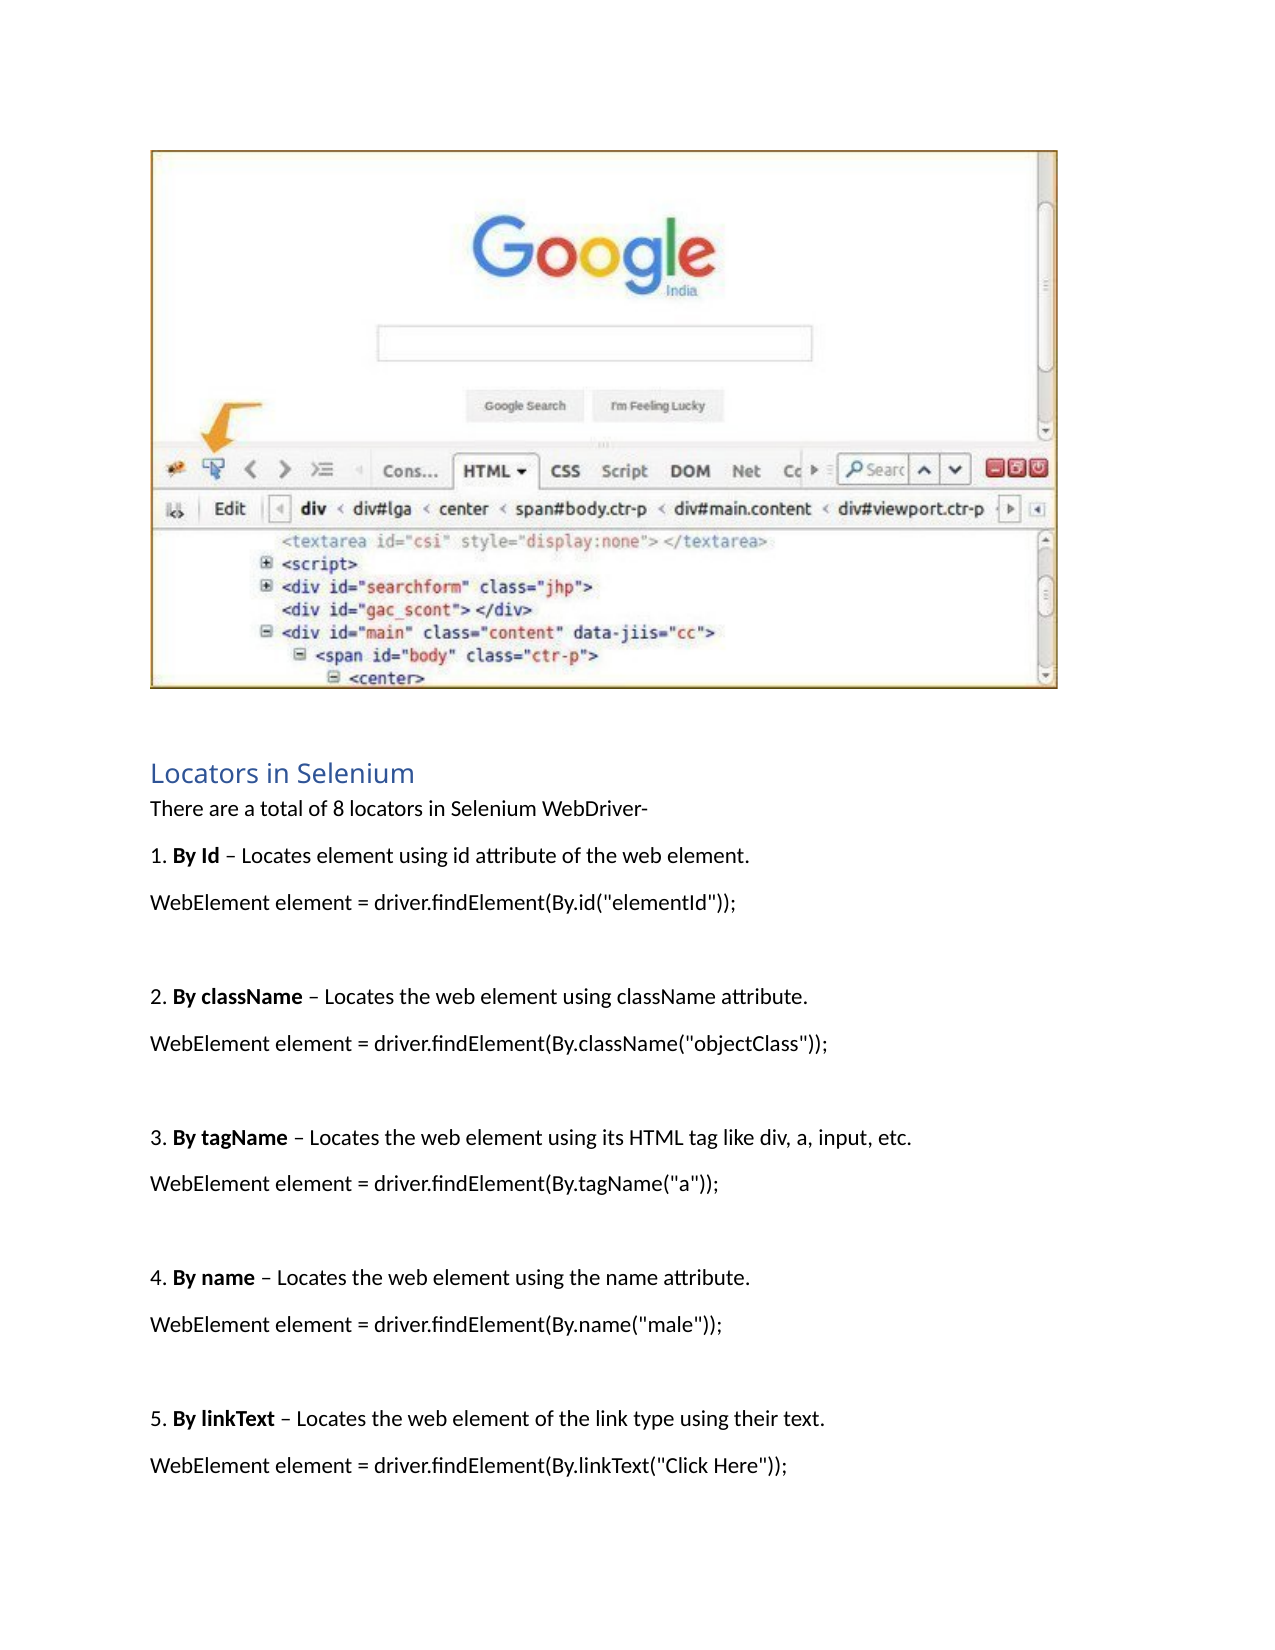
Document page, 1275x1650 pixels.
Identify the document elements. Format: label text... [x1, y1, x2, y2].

text WebElement element = driver.findElement(By.name("male")); [150, 1310, 1125, 1338]
text 1. By Id – Locates element using id attribute of the web element. [150, 841, 1125, 869]
text 3. By tagName – Locates the web element using its HTML tag like div, a, input, etc. [150, 1123, 1125, 1151]
text WebElement element = driver.findElement(By.className("objectClass")); [150, 1029, 1125, 1057]
text There are a total of 8 locators in Selenium WebDriver- [150, 794, 1125, 823]
text 4. By name – Locates the web element using the name attribute. [150, 1263, 1125, 1291]
text 2. By className – Locates the web element using className attribute. [150, 982, 1125, 1010]
text 5. By linkText – Locates the web element of the link type using their text. [150, 1404, 1125, 1432]
text WebElement element = driver.findElement(By.tagName("a")); [150, 1169, 1125, 1198]
text WebElement element = driver.findElement(By.linkText("Click Here")); [150, 1451, 1125, 1479]
text WebElement element = driver.findElement(By.id("elementId")); [150, 888, 1125, 916]
picture [150, 150, 1058, 689]
subtitle Locators in Selenium [150, 755, 1125, 792]
